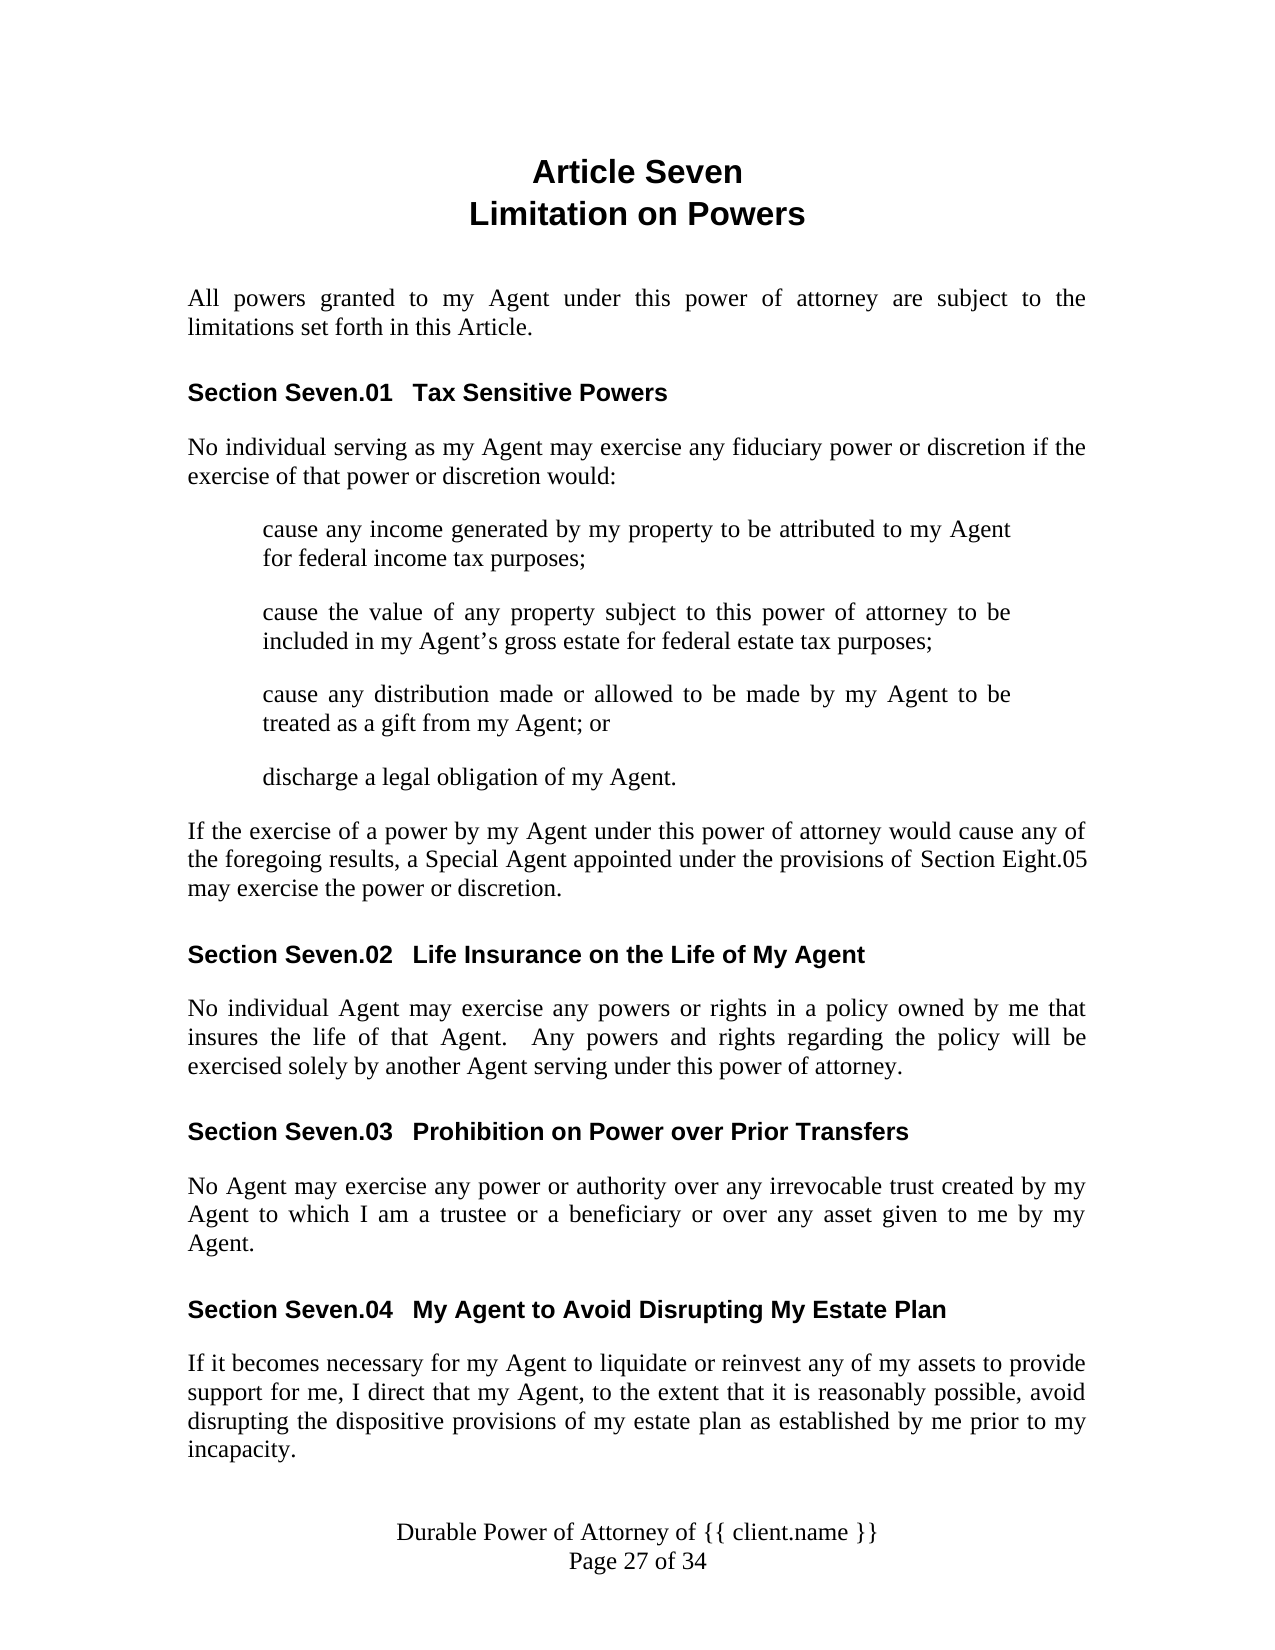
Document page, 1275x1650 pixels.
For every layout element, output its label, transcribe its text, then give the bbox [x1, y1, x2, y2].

subtitle All powers granted to my Agent under this power of attorney are subject to the limitations set forth in this Article. [187, 283, 1087, 341]
subtitle My Agent to Avoid Disrupting My Estate Plan [187, 1294, 1087, 1323]
subtitle Prohibition on Power over Prior Transfers [187, 1117, 1087, 1146]
subtitle Limitation on Powers [187, 150, 1087, 233]
subtitle If the exercise of a power by my Agent under this power of attorney would cause any of the foregoing results, a Special Agent appointed under the provisions of Section 8.04 may exercise the power or discretion. [187, 816, 1087, 902]
subtitle Life Insurance on the Life of My Agent [187, 939, 1087, 968]
subtitle cause any distribution made or allowed to be made by my Agent to be treated as a gift from my Agent; or [262, 679, 1012, 737]
subtitle cause any income generated by my property to be attributed to my Agent for federal income tax purposes; [262, 514, 1012, 572]
subtitle Tax Sensitive Powers [187, 378, 1087, 407]
subtitle cause the value of any property subject to this power of attorney to be included in my Agent’s gross estate for federal estate tax purposes; [262, 597, 1012, 654]
subtitle No individual Agent may exercise any powers or rights in a policy owned by me that insures the life of that Agent. Any powers and rights regarding the policy will be exercised solely by another Agent serving under this power of attorney. [187, 993, 1087, 1079]
subtitle No Agent may exercise any power or authority over any irrevocable trust created by my Agent to which I am a trustee or a beneficiary or over any asset given to me by my Agent. [187, 1171, 1087, 1257]
subtitle No individual serving as my Agent may exercise any fiduciary power or discretion if the exercise of that power or discretion would: [187, 432, 1087, 489]
subtitle discharge a legal obligation of my Agent. [262, 762, 1012, 791]
subtitle If it becomes necessary for my Agent to liquidate or reinvest any of my assets to provide support for me, I direct that my Agent, to the extent that it is reasonably possible, avoid disrupting the dispositive provisions of my estate plan as established by me prior to my incapacity. [187, 1348, 1087, 1463]
